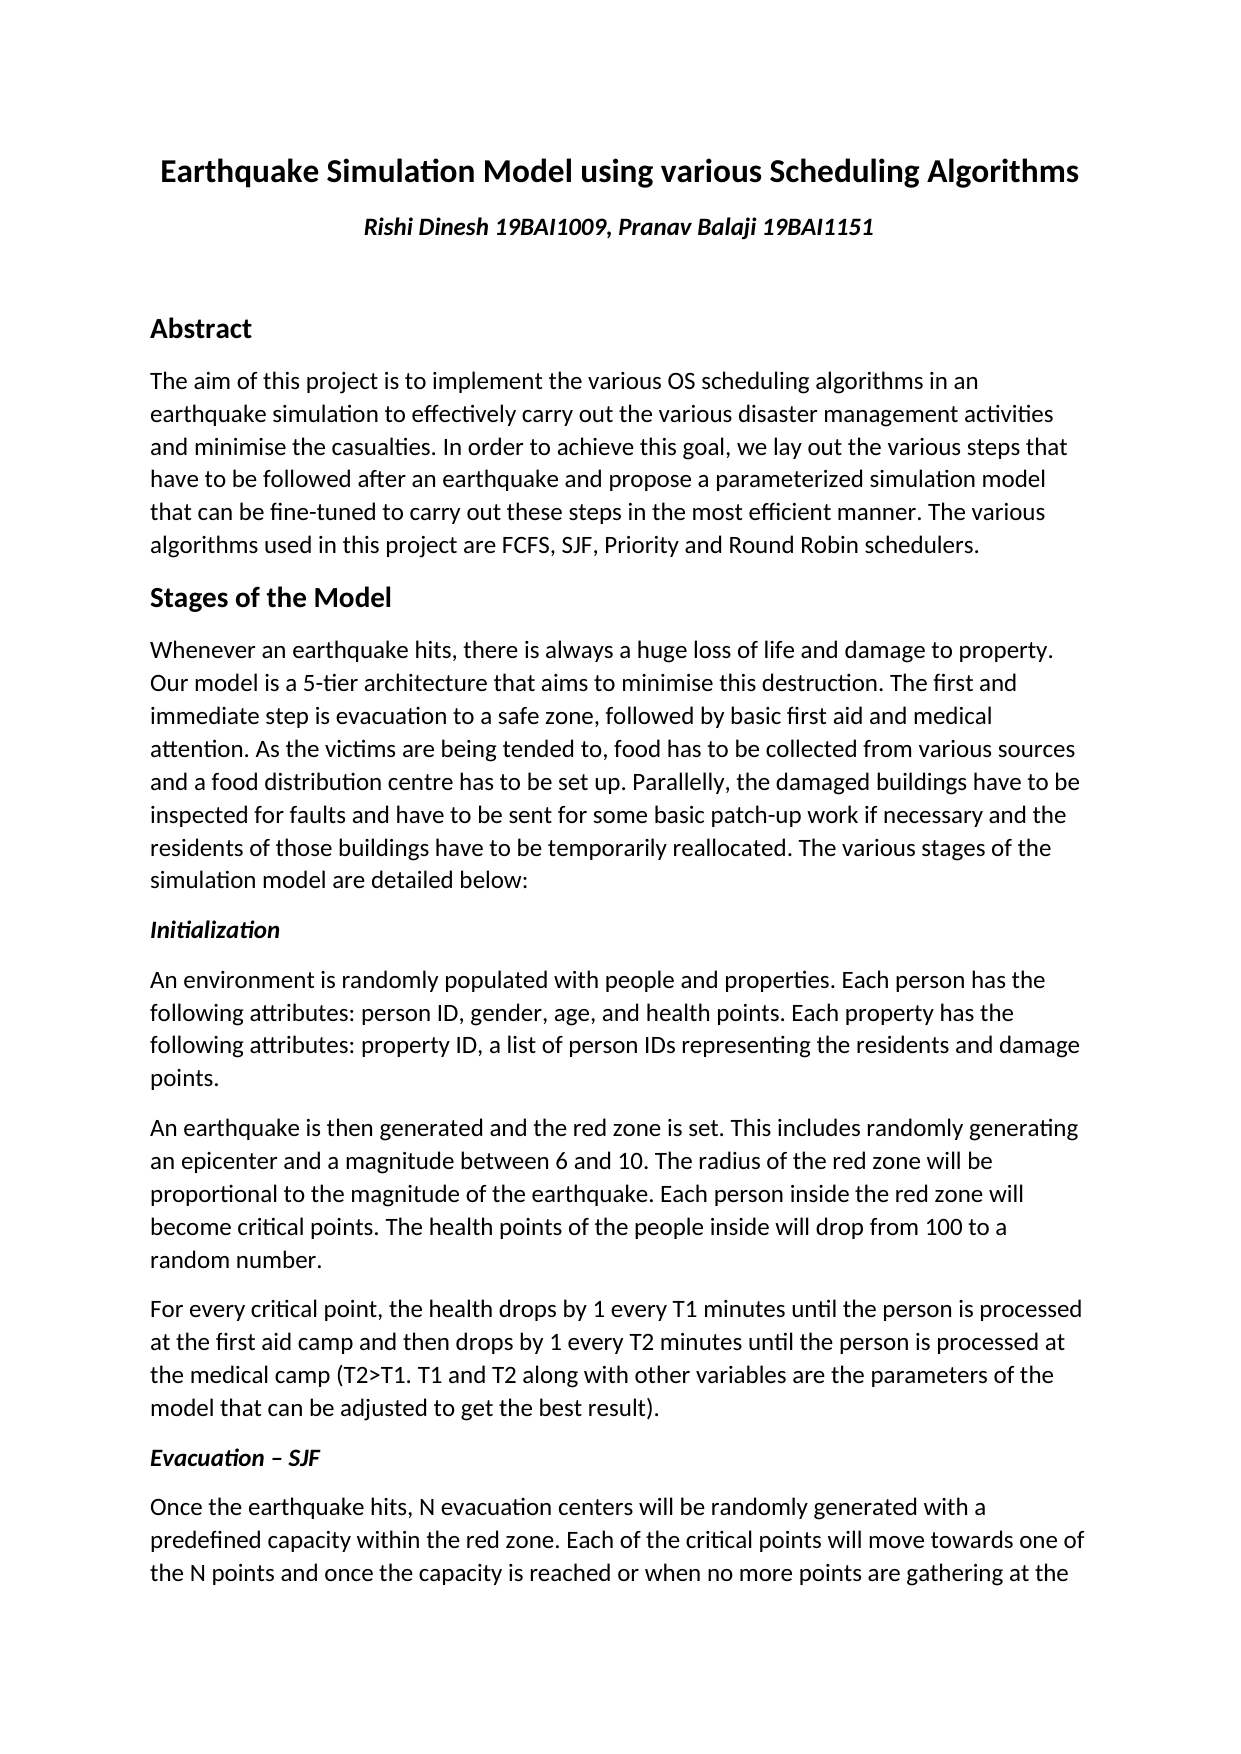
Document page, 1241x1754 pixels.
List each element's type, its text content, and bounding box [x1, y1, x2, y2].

text Whenever an earthquake hits, there is always a huge loss of life and damage to property. Our model is a 5-tier architecture that aims to minimise this destruction. The first and immediate step is evacuation to a safe zone, followed by basic first aid and medical attention. As the victims are being tended to, food has to be collected from various sources and a food distribution centre has to be set up. Parallelly, the damaged buildings have to be inspected for faults and have to be sent for some basic patch-up work if necessary and the residents of those buildings have to be temporarily reallocated. The various stages of the simulation model are detailed below: [150, 634, 1090, 895]
text Stages of the Model [150, 579, 1090, 615]
text Abstract [150, 310, 1090, 345]
text The aim of this project is to implement the various OS scheduling algorithms in an earthquake simulation to effectively carry out the various disaster management activities and minimise the casualties. In order to achieve this goal, we lay out the various steps that have to be followed after an earthquake and propose a parameterized simulation model that can be fine-tuned to carry out these steps in the most efficient manner. The various algorithms used in this project are FCFS, SJF, Priority and Round Robin schedulers. [150, 365, 1090, 560]
text Earthquake Simulation Model using various Scheduling Algorithms [150, 150, 1090, 191]
text Rishi Dinesh 19BAI1009, Pranav Balaji 19BAI1151 [150, 211, 1090, 241]
text Evacuation – SJF [150, 1442, 1090, 1472]
text An environment is randomly populated with people and properties. Each person has the following attributes: person ID, gender, age, and health points. Each property has the following attributes: property ID, a list of person IDs representing the residents and damage points. [150, 964, 1090, 1093]
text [150, 1491, 1090, 1588]
text Initialization [150, 914, 1090, 945]
text An earthquake is then generated and the red zone is set. This includes randomly generating an epicenter and a magnitude between 6 and 10. The radius of the red zone will be proportional to the magnitude of the earthquake. Each person inside the red zone will become critical points. The health points of the people inside will drop from 100 to a random number. [150, 1112, 1090, 1274]
text For every critical point, the health drops by 1 every T1 minutes until the person is processed at the first aid camp and then drops by 1 every T2 minutes until the person is processed at the medical camp (T2>T1. T1 and T2 along with other variables are the parameters of the model that can be adjusted to get the best result). [150, 1293, 1090, 1423]
